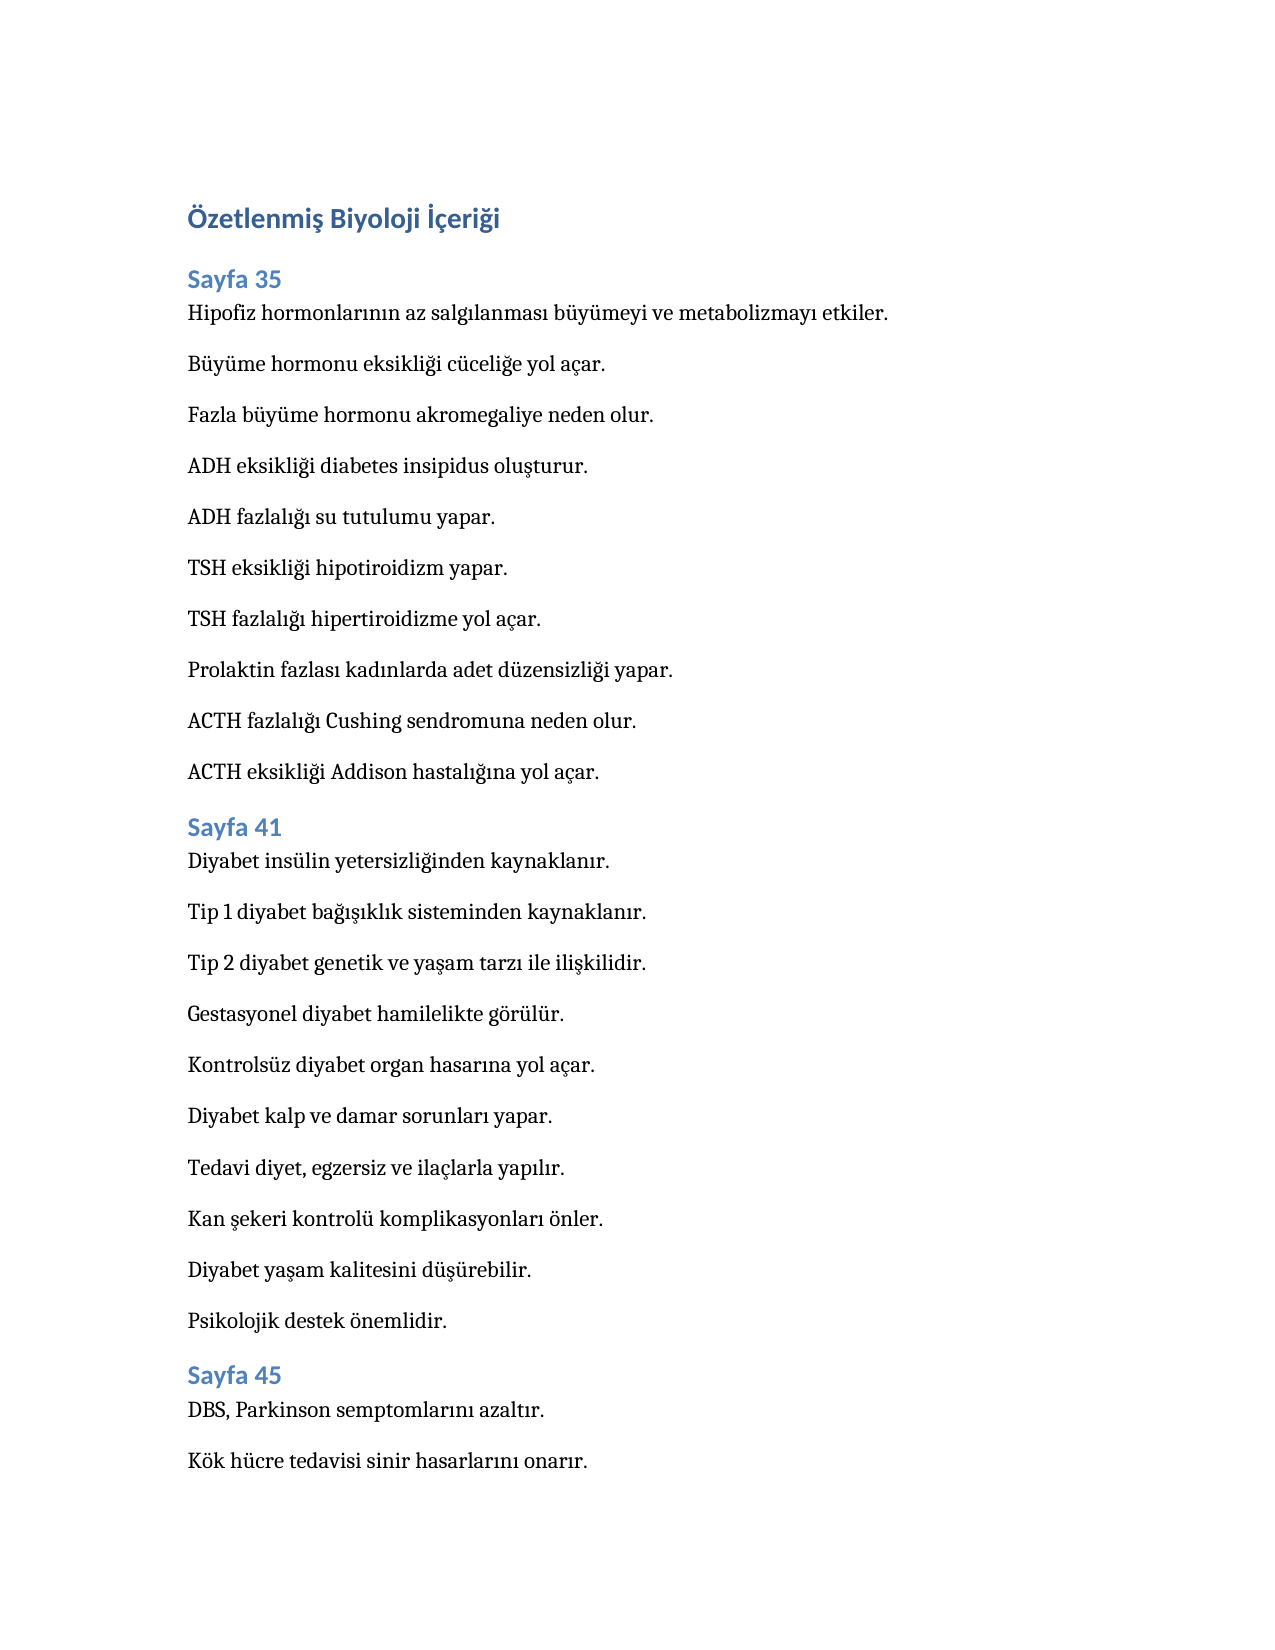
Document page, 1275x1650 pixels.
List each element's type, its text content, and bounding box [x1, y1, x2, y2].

text Diyabet kalp ve damar sorunları yapar. [187, 1103, 1087, 1129]
text TSH fazlalığı hipertiroidizme yol açar. [187, 606, 1087, 632]
text DBS, Parkinson semptomlarını azaltır. [187, 1396, 1087, 1423]
text TSH eksikliği hipotiroidizm yapar. [187, 555, 1087, 581]
text ACTH fazlalığı Cushing sendromuna neden olur. [187, 708, 1087, 734]
subtitle Sayfa 41 [187, 810, 1087, 843]
subtitle Sayfa 45 [187, 1358, 1087, 1391]
text Büyüme hormonu eksikliği cüceliğe yol açar. [187, 351, 1087, 377]
text Psikolojik destek önemlidir. [187, 1307, 1087, 1334]
text Hipofiz hormonlarının az salgılanması büyümeyi ve metabolizmayı etkiler. [187, 300, 1087, 326]
text ACTH eksikliği Addison hastalığına yol açar. [187, 759, 1087, 785]
text Diyabet insülin yetersizliğinden kaynaklanır. [187, 848, 1087, 874]
subtitle Sayfa 35 [187, 262, 1087, 295]
text Tip 2 diyabet genetik ve yaşam tarzı ile ilişkilidir. [187, 950, 1087, 976]
text Kan şekeri kontrolü komplikasyonları önler. [187, 1205, 1087, 1232]
text Kontrolsüz diyabet organ hasarına yol açar. [187, 1052, 1087, 1078]
subtitle Özetlenmiş Biyoloji İçeriği [187, 200, 1087, 236]
text Tip 1 diyabet bağışıklık sisteminden kaynaklanır. [187, 899, 1087, 925]
text Tedavi diyet, egzersiz ve ilaçlarla yapılır. [187, 1154, 1087, 1181]
text Gestasyonel diyabet hamilelikte görülür. [187, 1001, 1087, 1027]
text Kök hücre tedavisi sinir hasarlarını onarır. [187, 1447, 1087, 1474]
text Diyabet yaşam kalitesini düşürebilir. [187, 1256, 1087, 1283]
text ADH eksikliği diabetes insipidus oluşturur. [187, 453, 1087, 479]
text ADH fazlalığı su tutulumu yapar. [187, 504, 1087, 530]
text Fazla büyüme hormonu akromegaliye neden olur. [187, 402, 1087, 428]
text Prolaktin fazlası kadınlarda adet düzensizliği yapar. [187, 657, 1087, 683]
